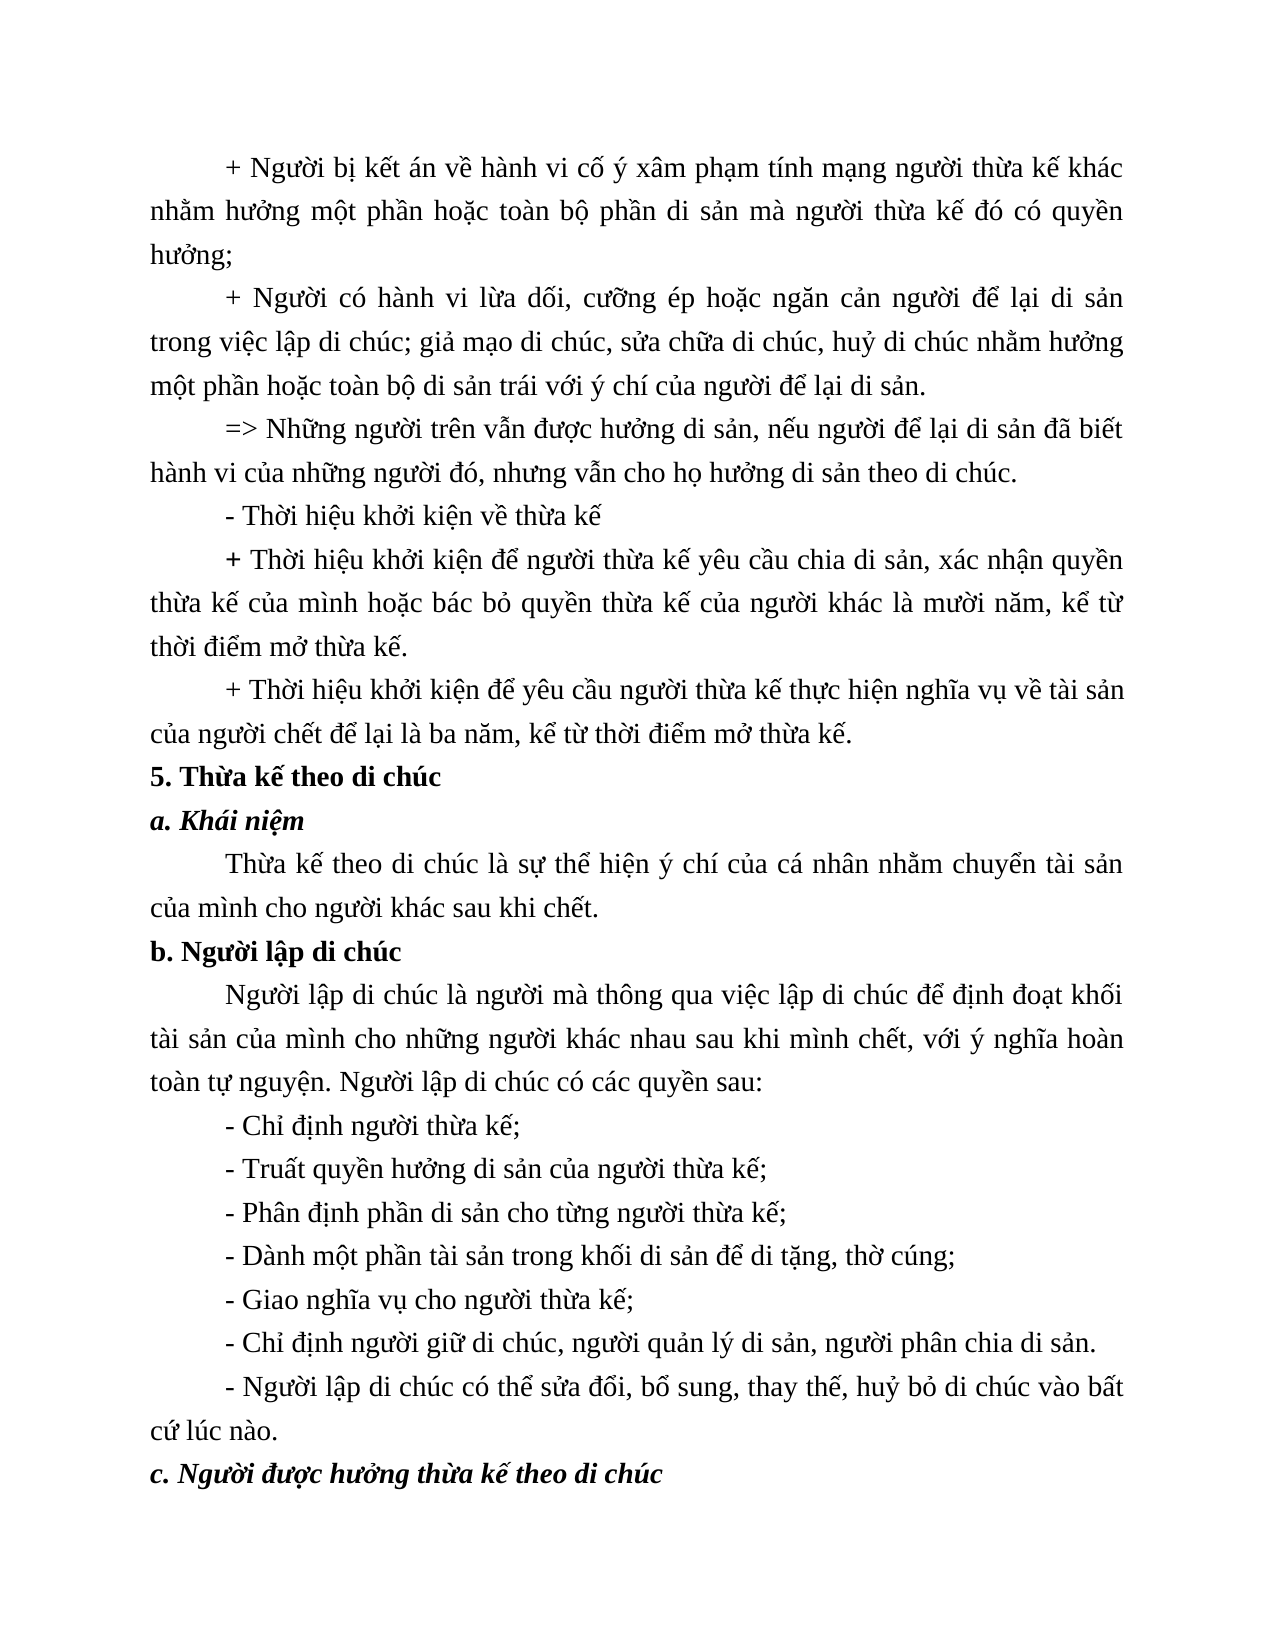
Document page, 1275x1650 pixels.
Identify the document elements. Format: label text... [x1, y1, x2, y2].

text + Thời hiệu khởi kiện để người thừa kế yêu cầu chia di sản, xác nhận quyền thừa kế của mình hoặc bác bỏ quyền thừa kế của người khác là mười năm, kể từ thời điểm mở thừa kế. [150, 542, 1125, 662]
text b. Người lập di chúc [150, 934, 1125, 967]
text - Phân định phần di sản cho từng người thừa kế; [150, 1195, 1125, 1228]
text a. Khái niệm [150, 803, 1125, 837]
text 5. Thừa kế theo di chúc [150, 759, 1125, 793]
text - Thời hiệu khởi kiện về thừa kế [150, 498, 1125, 532]
text Người lập di chúc là người mà thông qua việc lập di chúc để định đoạt khối tài sản của mình cho những người khác nhau sau khi mình chết, với ý nghĩa hoàn toàn tự nguyện. Người lập di chúc có các quyền sau: [150, 977, 1125, 1098]
text - Người lập di chúc có thể sửa đổi, bổ sung, thay thế, huỷ bỏ di chúc vào bất cứ lúc nào. [150, 1369, 1125, 1446]
text - Chỉ định người thừa kế; [150, 1108, 1125, 1141]
text + Người có hành vi lừa dối, cưỡng ép hoặc ngăn cản người để lại di sản trong việc lập di chúc; giả mạo di chúc, sửa chữa di chúc, huỷ di chúc nhằm hưởng một phần hoặc toàn bộ di sản trái với ý chí của người để lại di sản. [150, 281, 1125, 401]
text + Người bị kết án về hành vi cố ý xâm phạm tính mạng người thừa kế khác nhằm hưởng một phần hoặc toàn bộ phần di sản mà người thừa kế đó có quyền hưởng; [150, 150, 1125, 271]
text Thừa kế theo di chúc là sự thể hiện ý chí của cá nhân nhằm chuyển tài sản của mình cho người khác sau khi chết. [150, 847, 1125, 924]
text - Dành một phần tài sản trong khối di sản để di tặng, thờ cúng; [150, 1238, 1125, 1272]
text - Giao nghĩa vụ cho người thừa kế; [150, 1282, 1125, 1316]
text - Truất quyền hưởng di sản của người thừa kế; [150, 1151, 1125, 1185]
text => Những người trên vẫn được hưởng di sản, nếu người để lại di sản đã biết hành vi của những người đó, nhưng vẫn cho họ hưởng di sản theo di chúc. [150, 411, 1125, 488]
text + Thời hiệu khởi kiện để yêu cầu người thừa kế thực hiện nghĩa vụ về tài sản của người chết để lại là ba năm, kể từ thời điểm mở thừa kế. [150, 672, 1125, 749]
text c. Người được hưởng thừa kế theo di chúc [150, 1456, 1125, 1490]
text - Chỉ định người giữ di chúc, người quản lý di sản, người phân chia di sản. [150, 1326, 1125, 1359]
